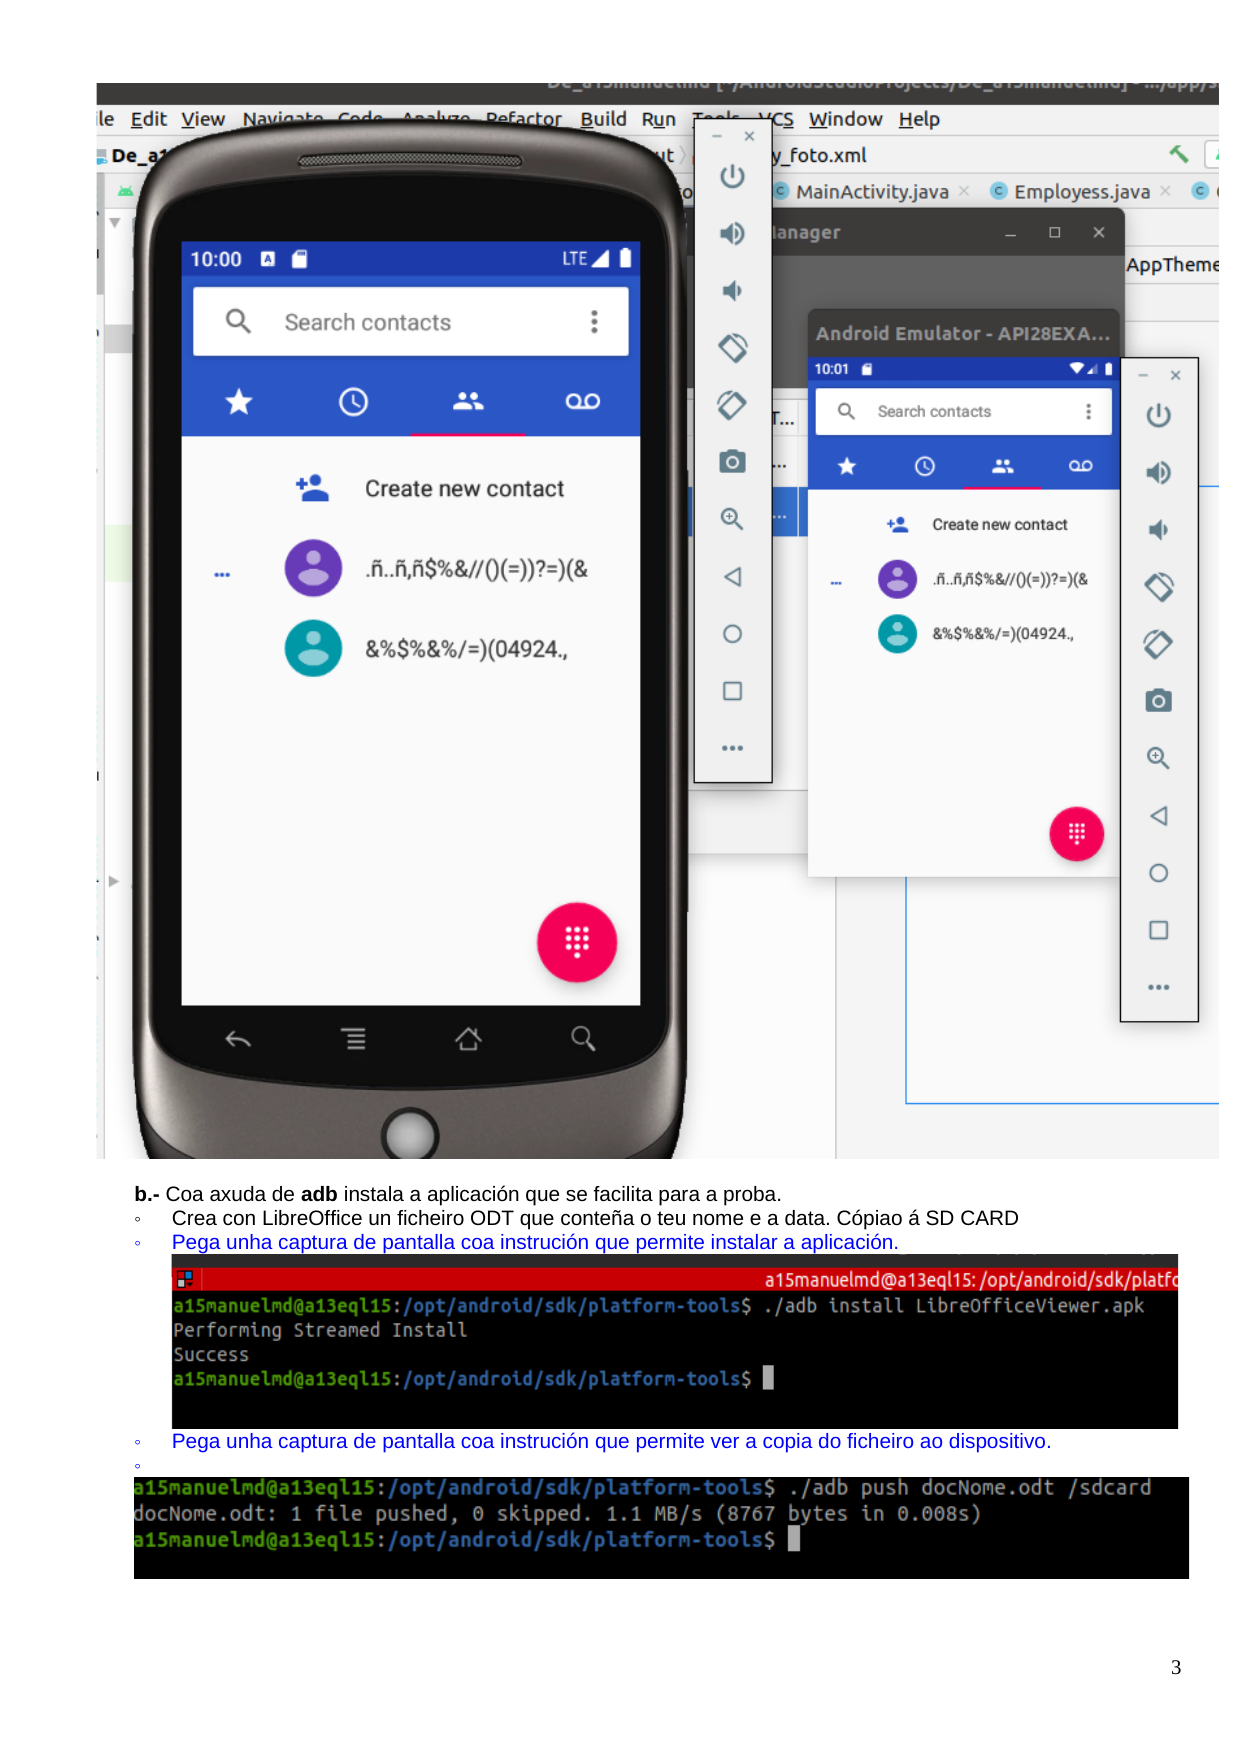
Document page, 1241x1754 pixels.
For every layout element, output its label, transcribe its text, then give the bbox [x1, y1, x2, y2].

list Pega unha captura de pantalla coa instrución que permite instalar a aplicación. [134, 1230, 1181, 1254]
picture [171, 1254, 1179, 1429]
picture [96, 83, 1219, 1159]
list b.- Coa axuda de adb instala a aplicación que se facilita para a proba. [97, 1182, 1181, 1206]
list Crea con LibreOffice un ficheiro ODT que conteña o teu nome e a data. Cópiao á SD CARD [134, 1206, 1181, 1230]
picture [134, 1477, 1190, 1579]
list Pega unha captura de pantalla coa instrución que permite ver a copia do ficheiro ao dispositivo. [134, 1429, 1181, 1453]
